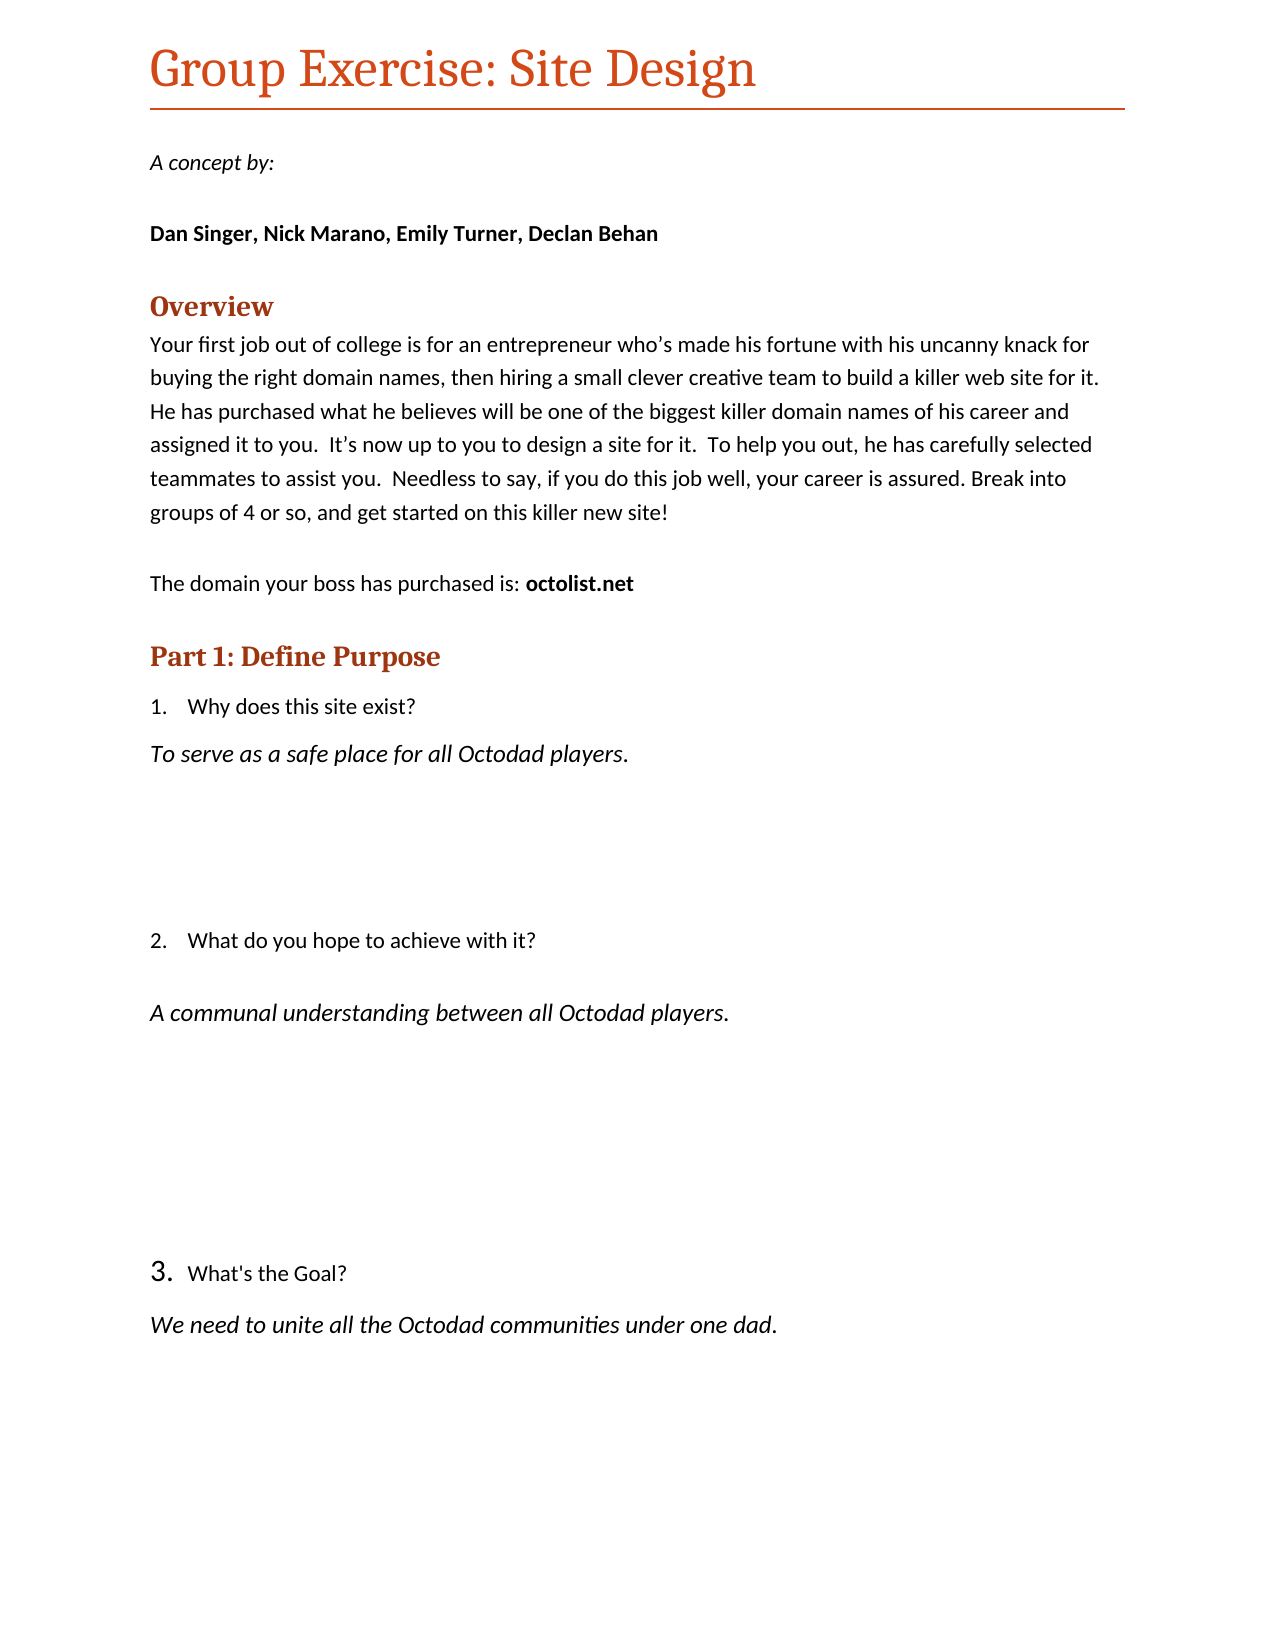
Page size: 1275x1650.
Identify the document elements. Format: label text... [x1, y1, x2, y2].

text Dan Singer, Nick Marano, Emily Turner, Declan Behan [150, 219, 1125, 247]
text A communal understanding between all Octodad players. [150, 997, 1125, 1027]
text A concept by: [150, 148, 1125, 176]
list To serve as a safe place for all Octodad players. [150, 738, 1125, 769]
text Why does this site exist? [150, 692, 1125, 721]
text What's the Goal? [150, 1251, 1125, 1289]
title Group Exercise: Site Design [150, 37, 1125, 108]
text What do you hope to achieve with it? [150, 926, 1125, 954]
text Your first job out of college is for an entrepreneur who’s made his fortune with his uncanny knack for buying the right domain names, then hiring a small clever creative team to build a killer web site for it. He has purchased what he believes will be one of the biggest killer domain names of his career and assigned it to you. It’s now up to you to design a site for it. To help you out, he has carefully selected teammates to assist you. Needless to say, if you do this job well, your career is assured. Break into groups of 4 or so, and get started on this killer new site! [150, 330, 1125, 526]
subtitle Part 1: Define Purpose [150, 640, 1125, 673]
list We need to unite all the Octodad communities under one dad. [150, 1309, 1125, 1340]
text The domain your boss has purchased is: octolist.net [150, 569, 1125, 597]
subtitle Overview [150, 290, 1125, 323]
